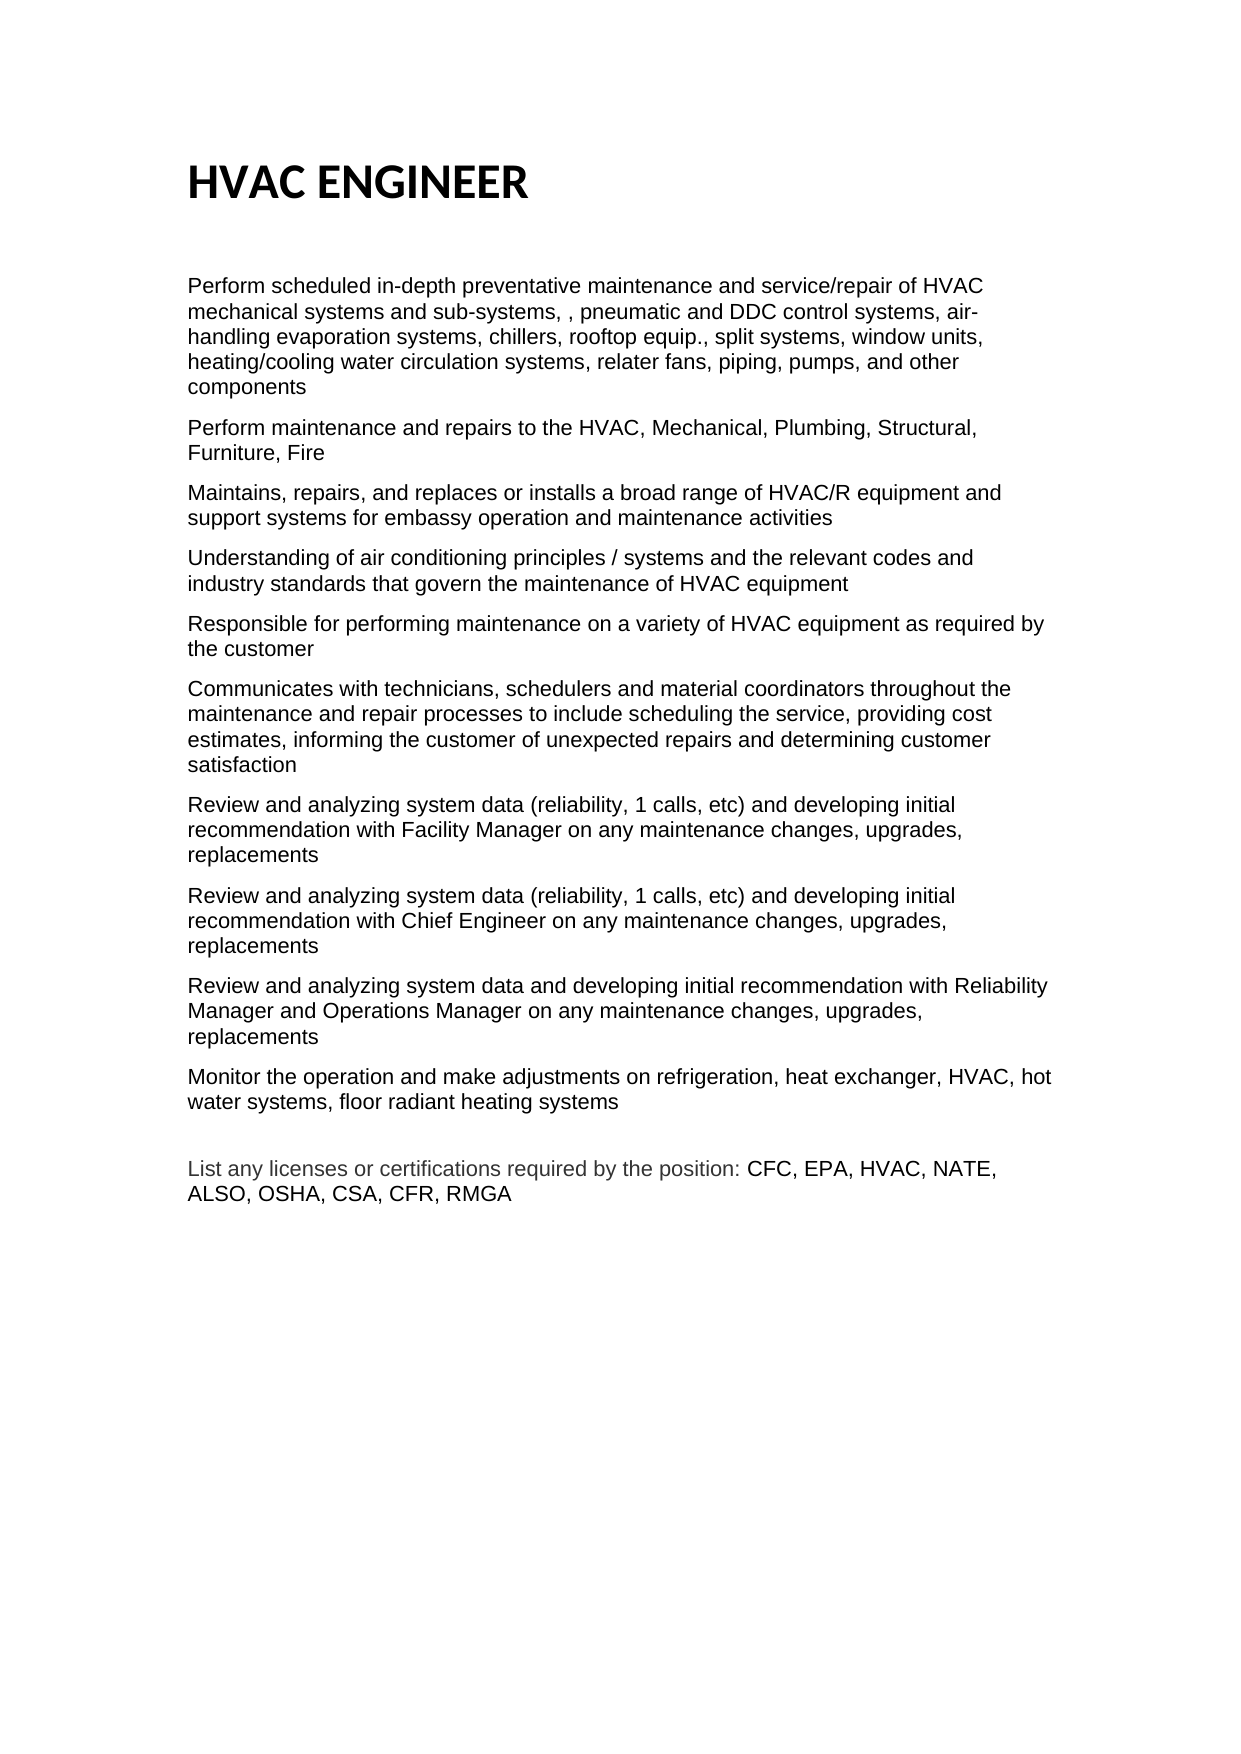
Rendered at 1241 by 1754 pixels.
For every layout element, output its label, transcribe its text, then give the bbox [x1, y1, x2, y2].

text Perform scheduled in-depth preventative maintenance and service/repair of HVAC mechanical systems and sub-systems, , pneumatic and DDC control systems, air-handling evaporation systems, chillers, rooftop equip., split systems, window units, heating/cooling water circulation systems, relater fans, piping, pumps, and other components [187, 273, 1053, 399]
text Review and analyzing system data (reliability, 1 calls, etc) and developing initial recommendation with Facility Manager on any maintenance changes, upgrades, replacements [319, 792, 1053, 867]
text Maintains, repairs, and replaces or installs a broad range of HVAC/R equipment and support systems for embassy operation and maintenance activities [833, 480, 1053, 530]
text HVAC ENGINEER [187, 150, 1053, 211]
text Review and analyzing system data (reliability, 1 calls, etc) and developing initial recommendation with Chief Engineer on any maintenance changes, upgrades, replacements [187, 882, 1053, 958]
text Perform maintenance and repairs to the HVAC, Mechanical, Plumbing, Structural, Furniture, Fire [187, 414, 1053, 465]
text Communicates with technicians, schedulers and material coordinators throughout the maintenance and repair processes to include scheduling the service, providing cost estimates, informing the customer of unexpected repairs and determining customer satisfaction [297, 676, 1053, 777]
text Responsible for performing maintenance on a variety of HVAC equipment as required by the customer [314, 611, 1053, 661]
text Review and analyzing system data and developing initial recommendation with Reliability Manager and Operations Manager on any maintenance changes, upgrades, replacements [187, 973, 1053, 1049]
text List any licenses or certifications required by the position: CFC, EPA, HVAC, NATE, ALSO, OSHA, CSA, CFR, RMGA [512, 1156, 1053, 1206]
text Monitor the operation and make adjustments on refrigeration, heat exchanger, HVAC, hot water systems, floor radiant heating systems [619, 1064, 1053, 1114]
text Understanding of air conditioning principles / systems and the relevant codes and industry standards that govern the maintenance of HVAC equipment [849, 545, 1053, 596]
